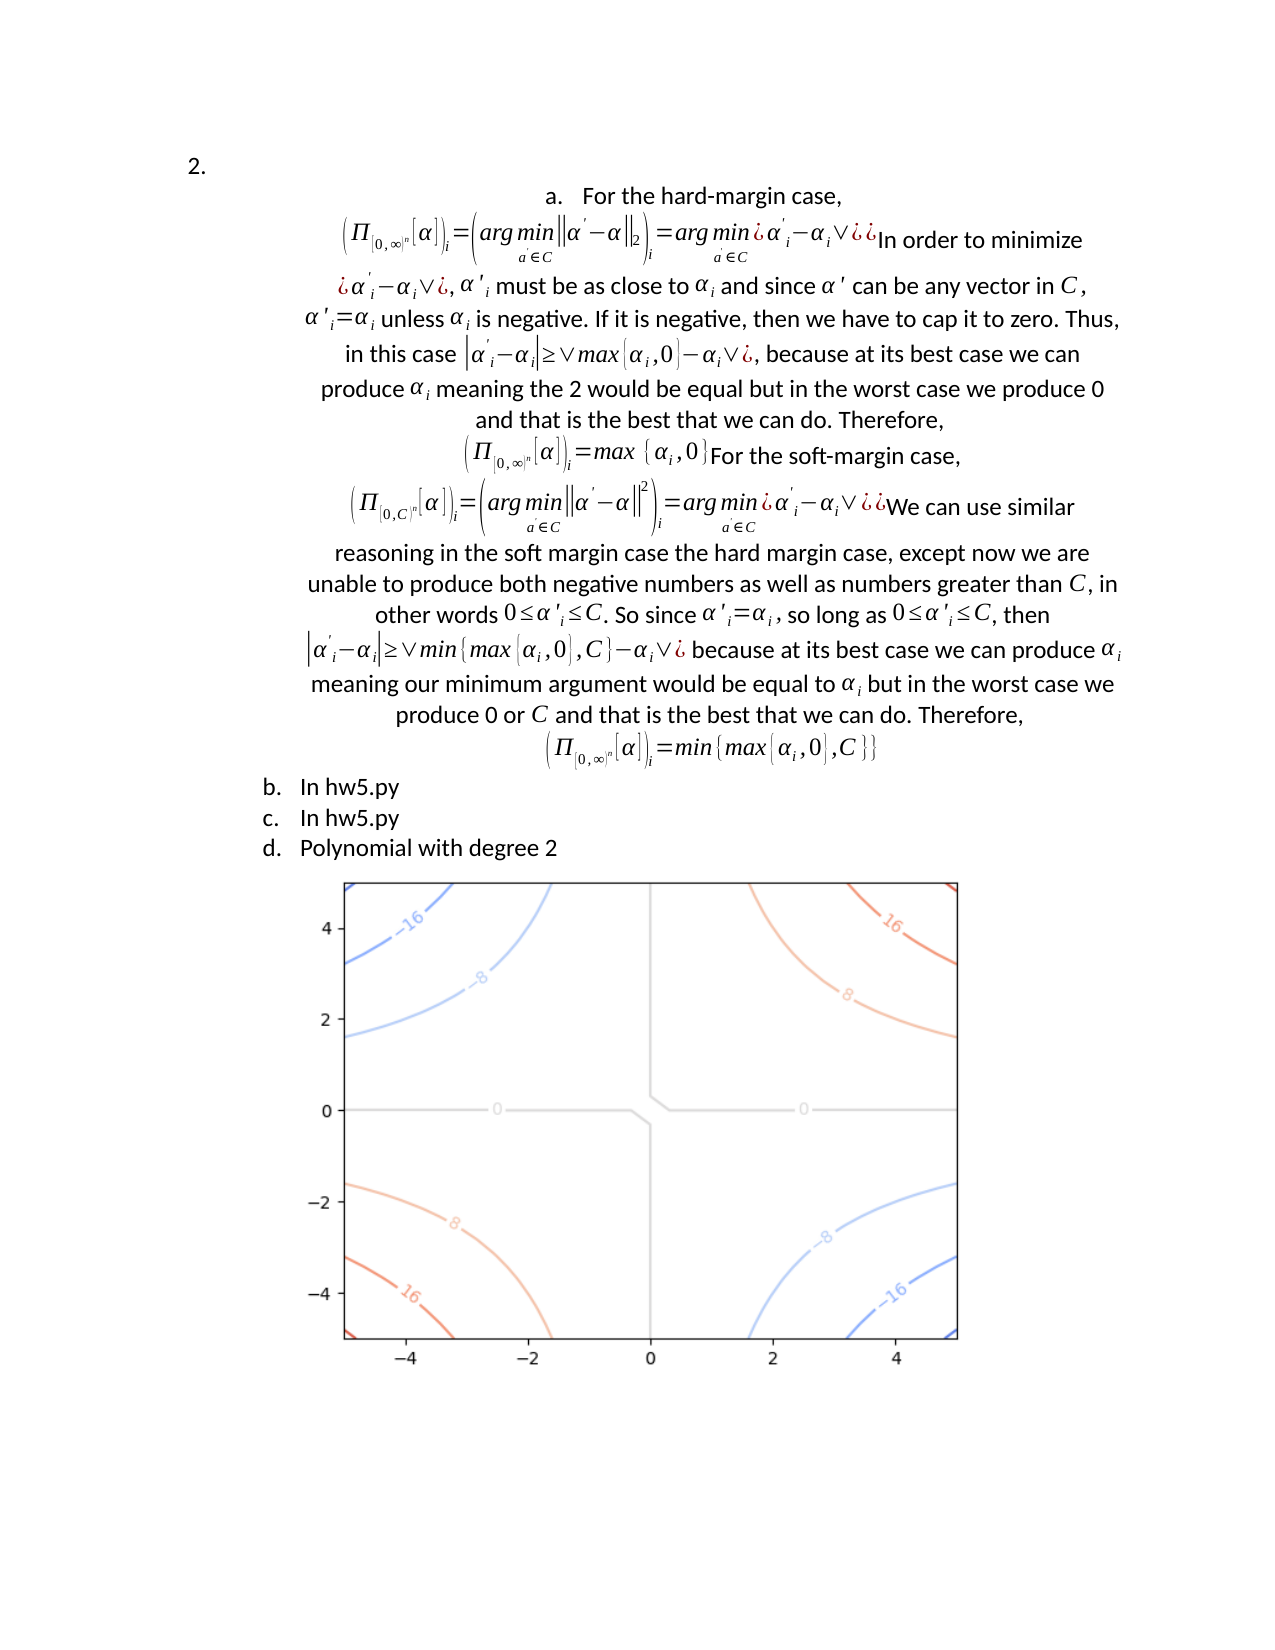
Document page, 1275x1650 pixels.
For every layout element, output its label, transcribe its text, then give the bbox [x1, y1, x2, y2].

list In hw5.py [262, 771, 1125, 802]
list For the hard-margin case, In order to minimize , must be as close to and since can be any vector in unless is negative. If it is negative, then we have to cap it to zero. Thus, in this case , because at its best case we can produce meaning the 2 would be equal but in the worst case we produce 0 and that is the best that we can do. Therefore, For the soft-margin case, We can use similar reasoning in the soft margin case the hard margin case, except now we are unable to produce both negative numbers as well as numbers greater than , in other words . So since so long as , then because at its best case we can produce meaning our minimum argument would be equal to but in the worst case we produce 0 or and that is the best that we can do. Therefore, [262, 181, 1125, 771]
picture [300, 862, 978, 1374]
list In hw5.py [262, 802, 1125, 832]
